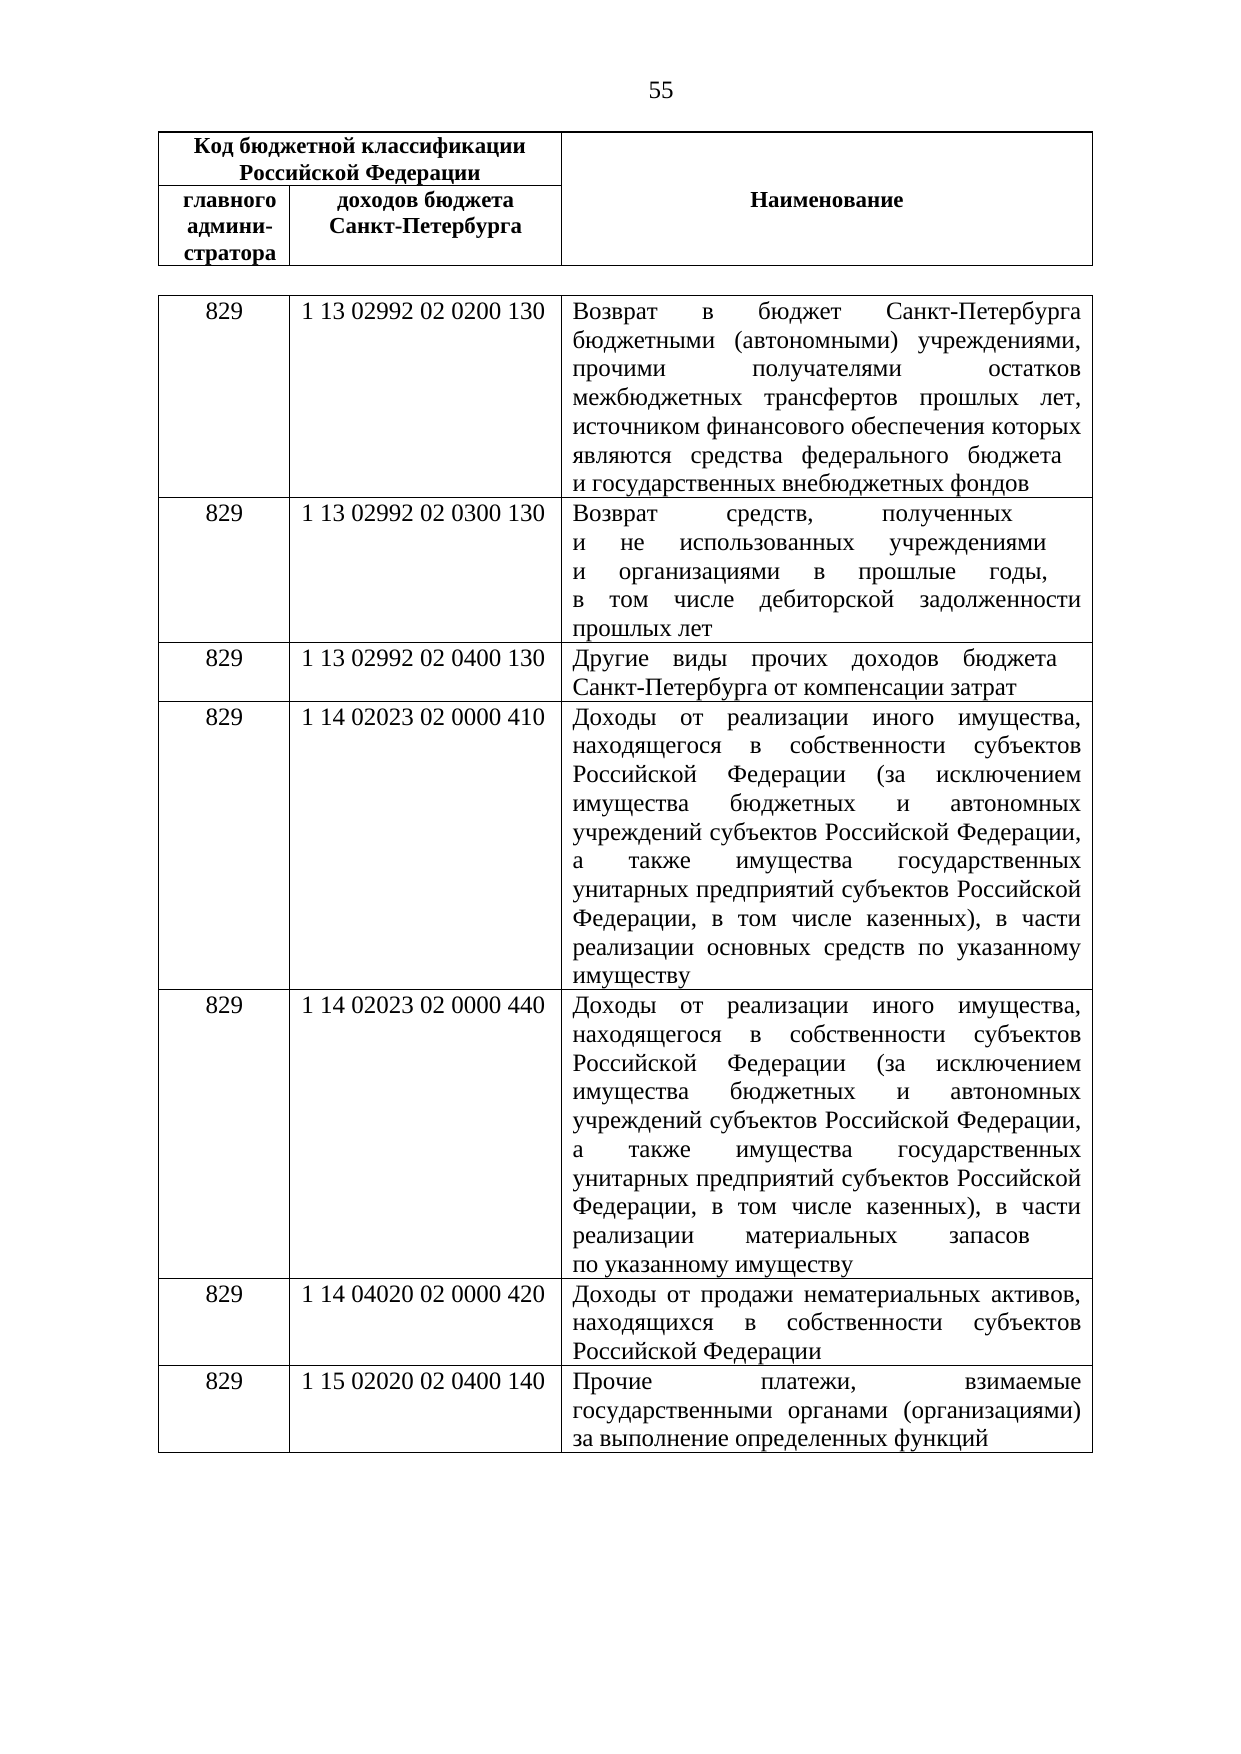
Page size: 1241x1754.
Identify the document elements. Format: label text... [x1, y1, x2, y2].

table_cell 1 14 04020 02 0000 420 [290, 1279, 561, 1365]
table_cell Другие виды прочих доходов бюджета Санкт-Петербурга от компенсации затрат [562, 643, 1092, 701]
table_cell 829 [159, 1366, 289, 1452]
table_cell 1 13 02992 02 0300 130 [290, 498, 561, 642]
table_cell 1 14 02023 02 0000 440 [290, 990, 561, 1278]
table_cell 1 14 02023 02 0000 410 [290, 702, 561, 989]
table_cell Доходы от реализации иного имущества, находящегося в собственности субъектов Российской Федерации (за исключением имущества бюджетных и автономных учреждений субъектов Российской Федерации, а также имущества государственных унитарных предприятий субъектов Российской Федерации, в том числе казенных), в части реализации основных средств по указанному имуществу [562, 702, 1092, 989]
table_cell Доходы от реализации иного имущества, находящегося в собственности субъектов Российской Федерации (за исключением имущества бюджетных и автономных учреждений субъектов Российской Федерации, а также имущества государственных унитарных предприятий субъектов Российской Федерации, в том числе казенных), в части реализации материальных запасов по указанному имуществу [562, 990, 1092, 1278]
table_cell 829 [159, 1279, 289, 1365]
table_cell Возврат средств, полученных и не использованных учреждениями и организациями в прошлые годы, в том числе дебиторской задолженности прошлых лет [562, 498, 1092, 642]
table_cell 829 [159, 990, 289, 1278]
table_cell 829 [159, 643, 289, 701]
table_cell 829 [159, 296, 289, 497]
table_cell 1 15 02020 02 0400 140 [290, 1366, 561, 1452]
table_cell 1 13 02992 02 0400 130 [290, 643, 561, 701]
table_cell 1 13 02992 02 0200 130 [290, 296, 561, 497]
table_cell 829 [159, 498, 289, 642]
table_cell Прочие платежи, взимаемые государственными органами (организациями) за выполнение определенных функций [562, 1366, 1092, 1452]
table_cell Доходы от продажи нематериальных активов, находящихся в собственности субъектов Российской Федерации [562, 1279, 1092, 1365]
table_cell Возврат в бюджет Санкт-Петербурга бюджетными (автономными) учреждениями, прочими получателями остатков межбюджетных трансфертов прошлых лет, источником финансового обеспечения которых являются средства федерального бюджета и государственных внебюджетных фондов [562, 296, 1092, 497]
table_cell 829 [159, 702, 289, 989]
